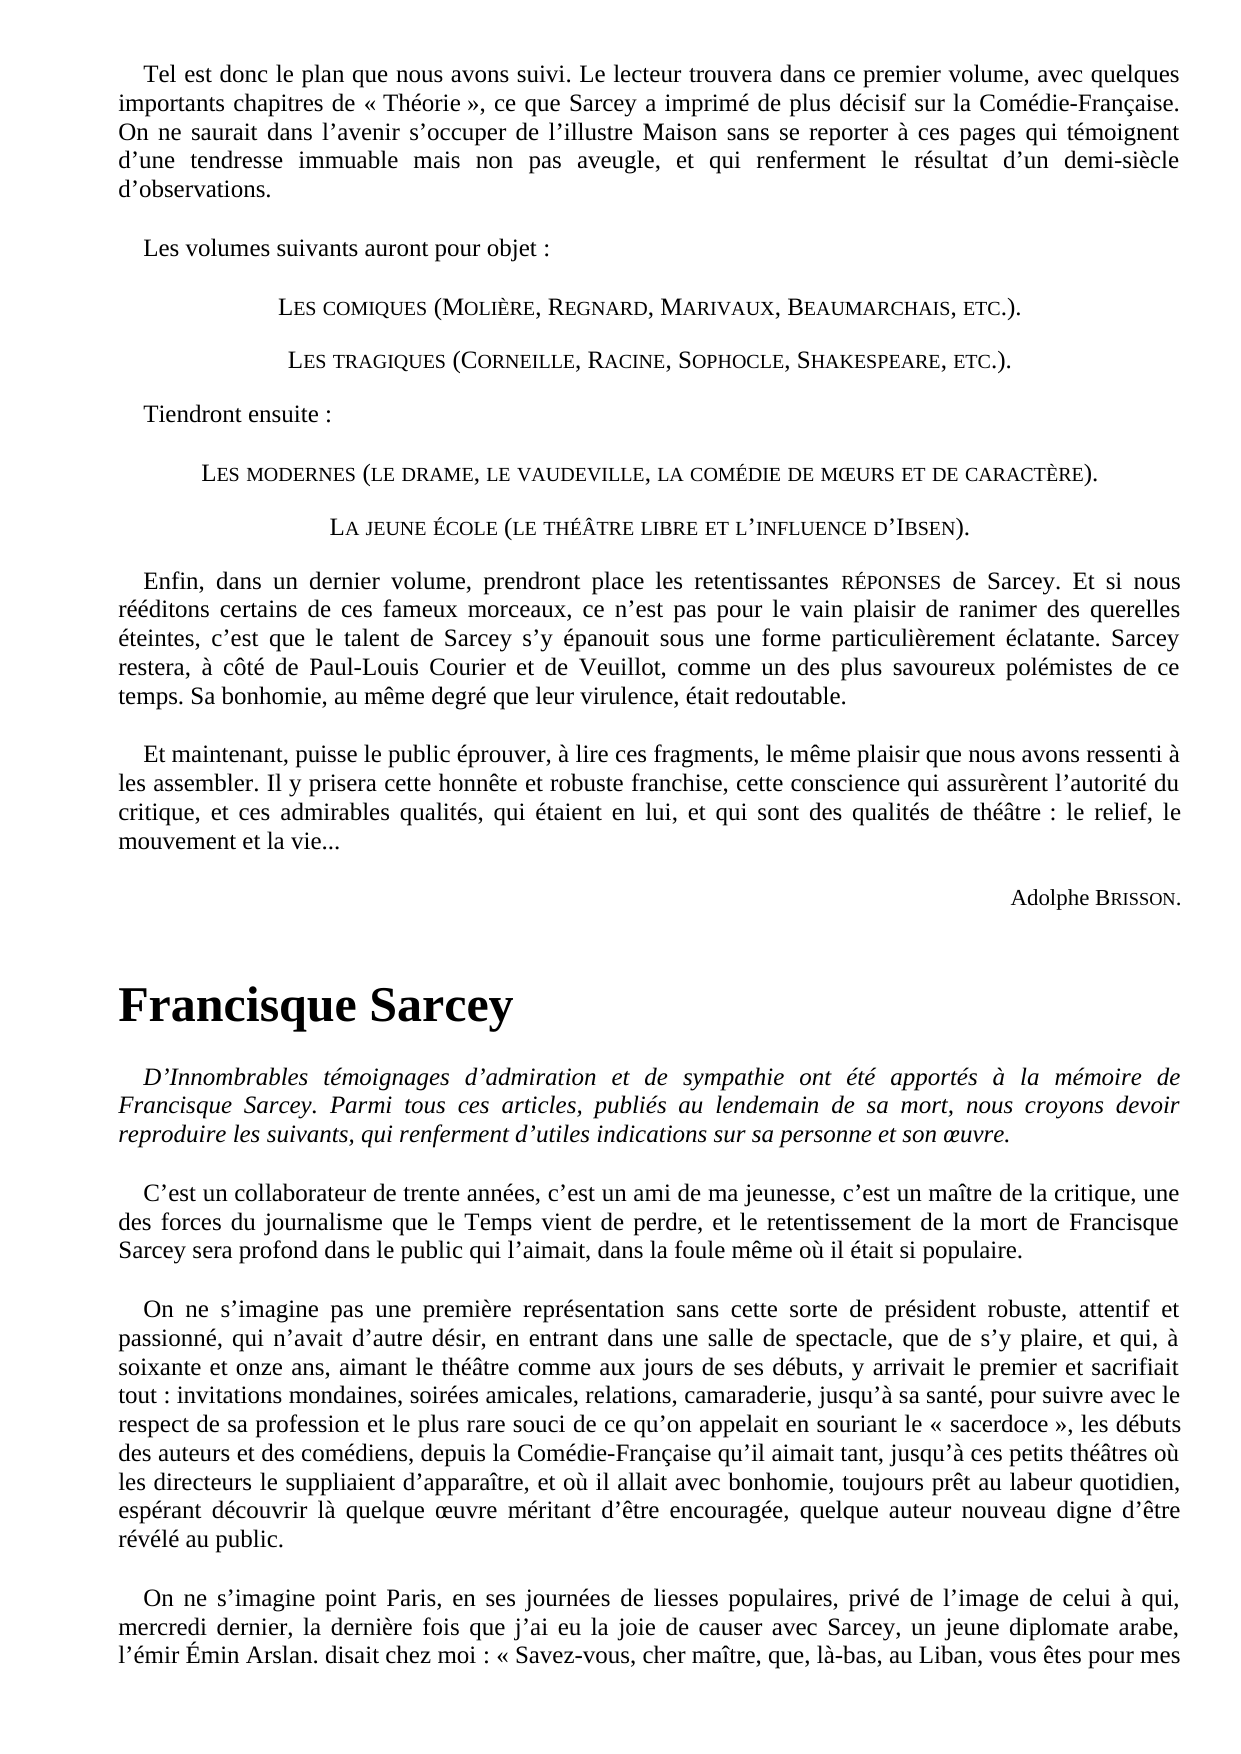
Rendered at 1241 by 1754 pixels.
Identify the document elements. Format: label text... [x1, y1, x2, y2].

text Les tragiques (Corneille, Racine, Sophocle, Shakespeare, etc.). [118, 345, 1181, 374]
text Et maintenant, puisse le public éprouver, à lire ces fragments, le même plaisir que nous avons ressenti à les assembler. Il y prisera cette honnête et robuste franchise, cette conscience qui assurèrent l’autorité du critique, et ces admirables qualités, qui étaient en lui, et qui sont des qualités de théâtre : le relief, le mouvement et la vie... [118, 739, 1181, 854]
text Tiendront ensuite : [118, 399, 1181, 428]
text La jeune École (le théâtre libre et l’influence d’Ibsen). [118, 512, 1181, 541]
subtitle Francisque Sarcey [118, 975, 1181, 1032]
text Tel est donc le plan que nous avons suivi. Le lecteur trouvera dans ce premier volume, avec quelques importants chapitres de « Théorie », ce que Sarcey a imprimé de plus décisif sur la Comédie-Française. On ne saurait dans l’avenir s’occuper de l’illustre Maison sans se reporter à ces pages qui témoignent d’une tendresse immuable mais non pas aveugle, et qui renferment le résultat d’un demi-siècle d’observations. [118, 59, 1181, 203]
text D’Innombrables témoignages d’admiration et de sympathie ont été apportés à la mémoire de Francisque Sarcey. Parmi tous ces articles, publiés au lendemain de sa mort, nous croyons devoir reproduire les suivants, qui renferment d’utiles indications sur sa personne et son œuvre. [118, 1062, 1181, 1148]
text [118, 1583, 1181, 1669]
text Enfin, dans un dernier volume, prendront place les retentissantes réponses de Sarcey. Et si nous rééditons certains de ces fameux morceaux, ce n’est pas pour le vain plaisir de ranimer des querelles éteintes, c’est que le talent de Sarcey s’y épanouit sous une forme particulièrement éclatante. Sarcey restera, à côté de Paul-Louis Courier et de Veuillot, comme un des plus savoureux polémistes de ce temps. Sa bonhomie, au même degré que leur virulence, était redoutable. [118, 566, 1181, 709]
text Les volumes suivants auront pour objet : [118, 233, 1181, 262]
text Les comiques (Molière, Regnard, Marivaux, Beaumarchais, etc.). [118, 292, 1181, 320]
text On ne s’imagine pas une première représentation sans cette sorte de président robuste, attentif et passionné, qui n’avait d’autre désir, en entrant dans une salle de spectacle, que de s’y plaire, et qui, à soixante et onze ans, aimant le théâtre comme aux jours de ses débuts, y arrivait le premier et sacrifiait tout : invitations mondaines, soirées amicales, relations, camaraderie, jusqu’à sa santé, pour suivre avec le respect de sa profession et le plus rare souci de ce qu’on appelait en souriant le « sacerdoce », les débuts des auteurs et des comédiens, depuis la Comédie-Française qu’il aimait tant, jusqu’à ces petits théâtres où les directeurs le suppliaient d’apparaître, et où il allait avec bonhomie, toujours prêt au labeur quotidien, espérant découvrir là quelque œuvre méritant d’être encouragée, quelque auteur nouveau digne d’être révélé au public. [118, 1294, 1181, 1553]
text Adolphe Brisson. [118, 884, 1181, 911]
text C’est un collaborateur de trente années, c’est un ami de ma jeunesse, c’est un maître de la critique, une des forces du journalisme que le Temps vient de perdre, et le retentissement de la mort de Francisque Sarcey sera profond dans le public qui l’aimait, dans la foule même où il était si populaire. [118, 1178, 1181, 1264]
text Les modernes (le drame, le vaudeville, la comédie de mœurs et de caractère). [118, 458, 1181, 487]
